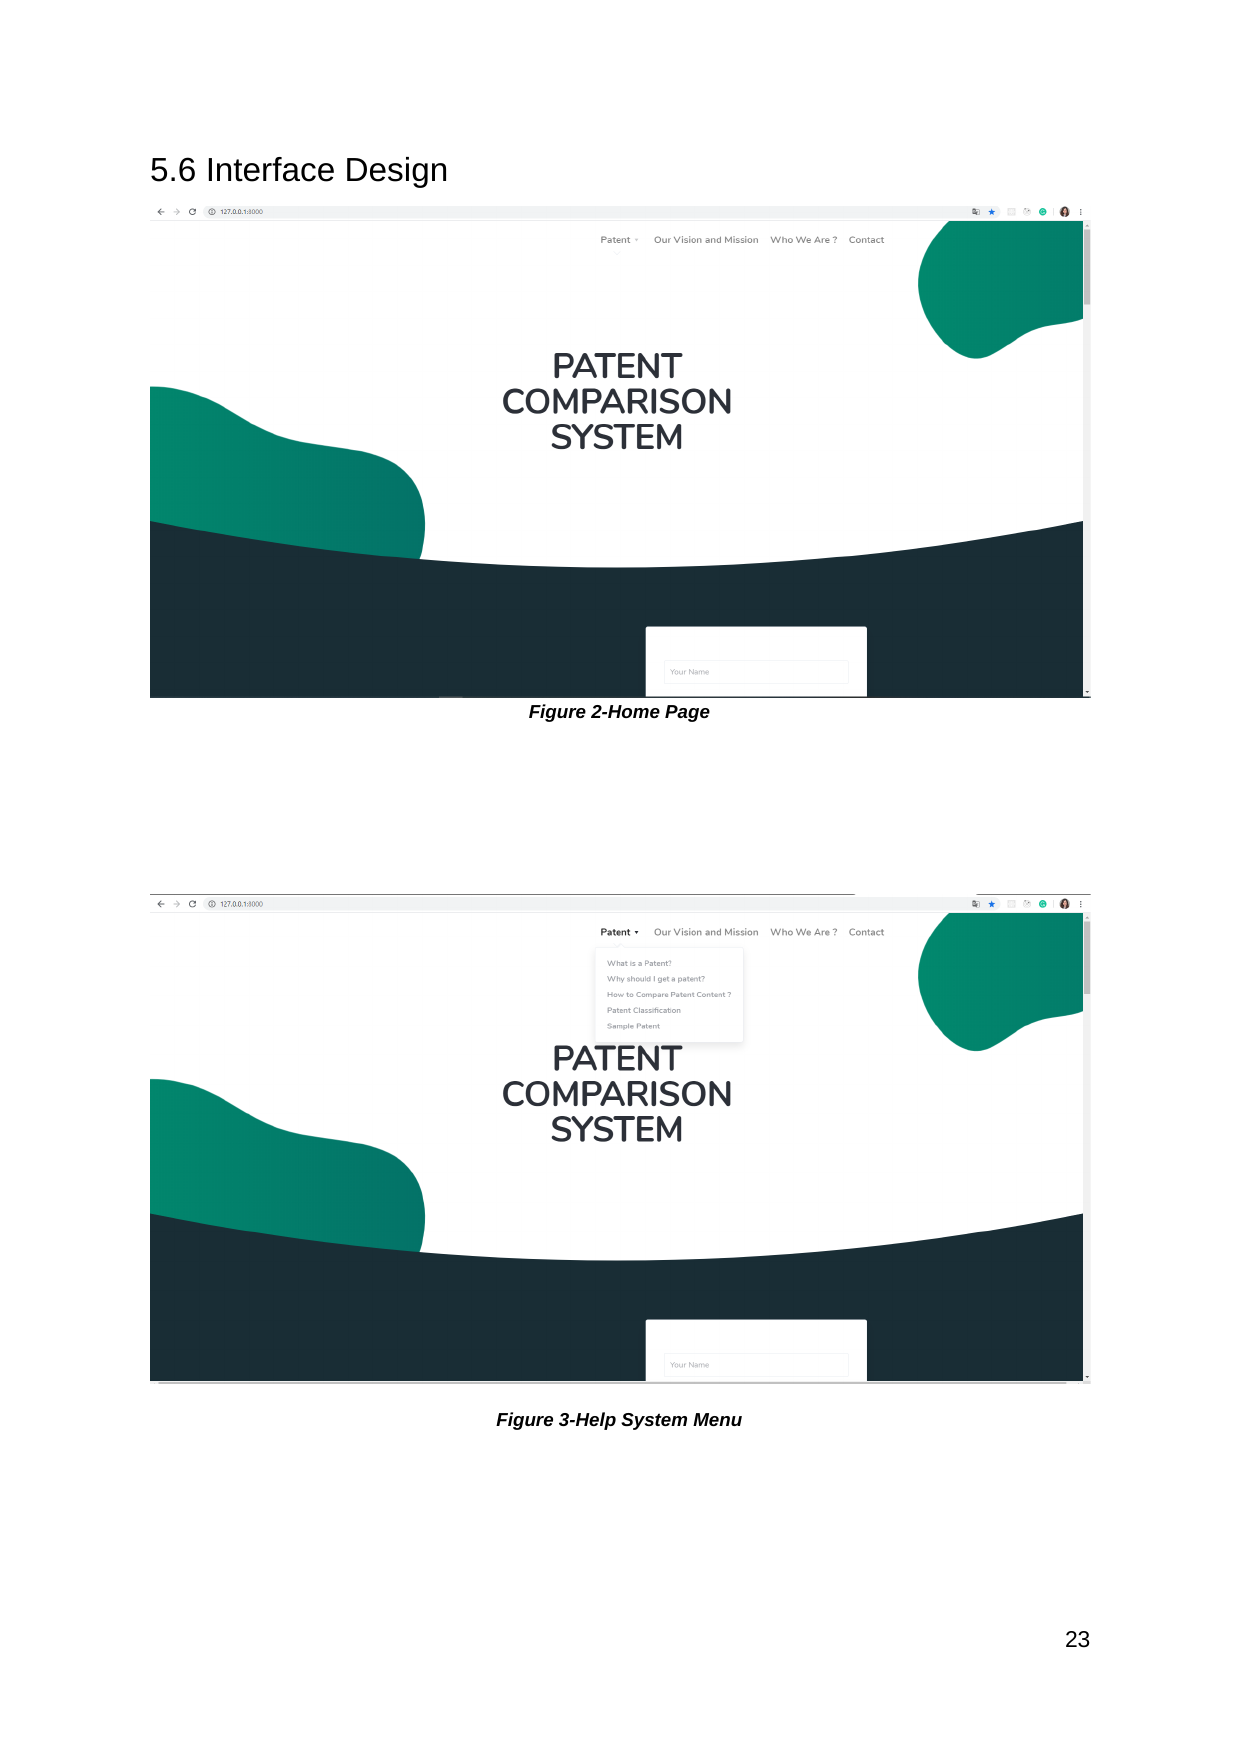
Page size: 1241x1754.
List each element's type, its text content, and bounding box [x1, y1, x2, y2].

subtitle 5.6 Interface Design [150, 150, 1090, 188]
picture [150, 894, 1091, 1384]
picture [150, 206, 1091, 698]
text Figure 2-Home Page [150, 701, 1090, 723]
text Figure 3-Help System Menu [150, 1409, 1090, 1430]
